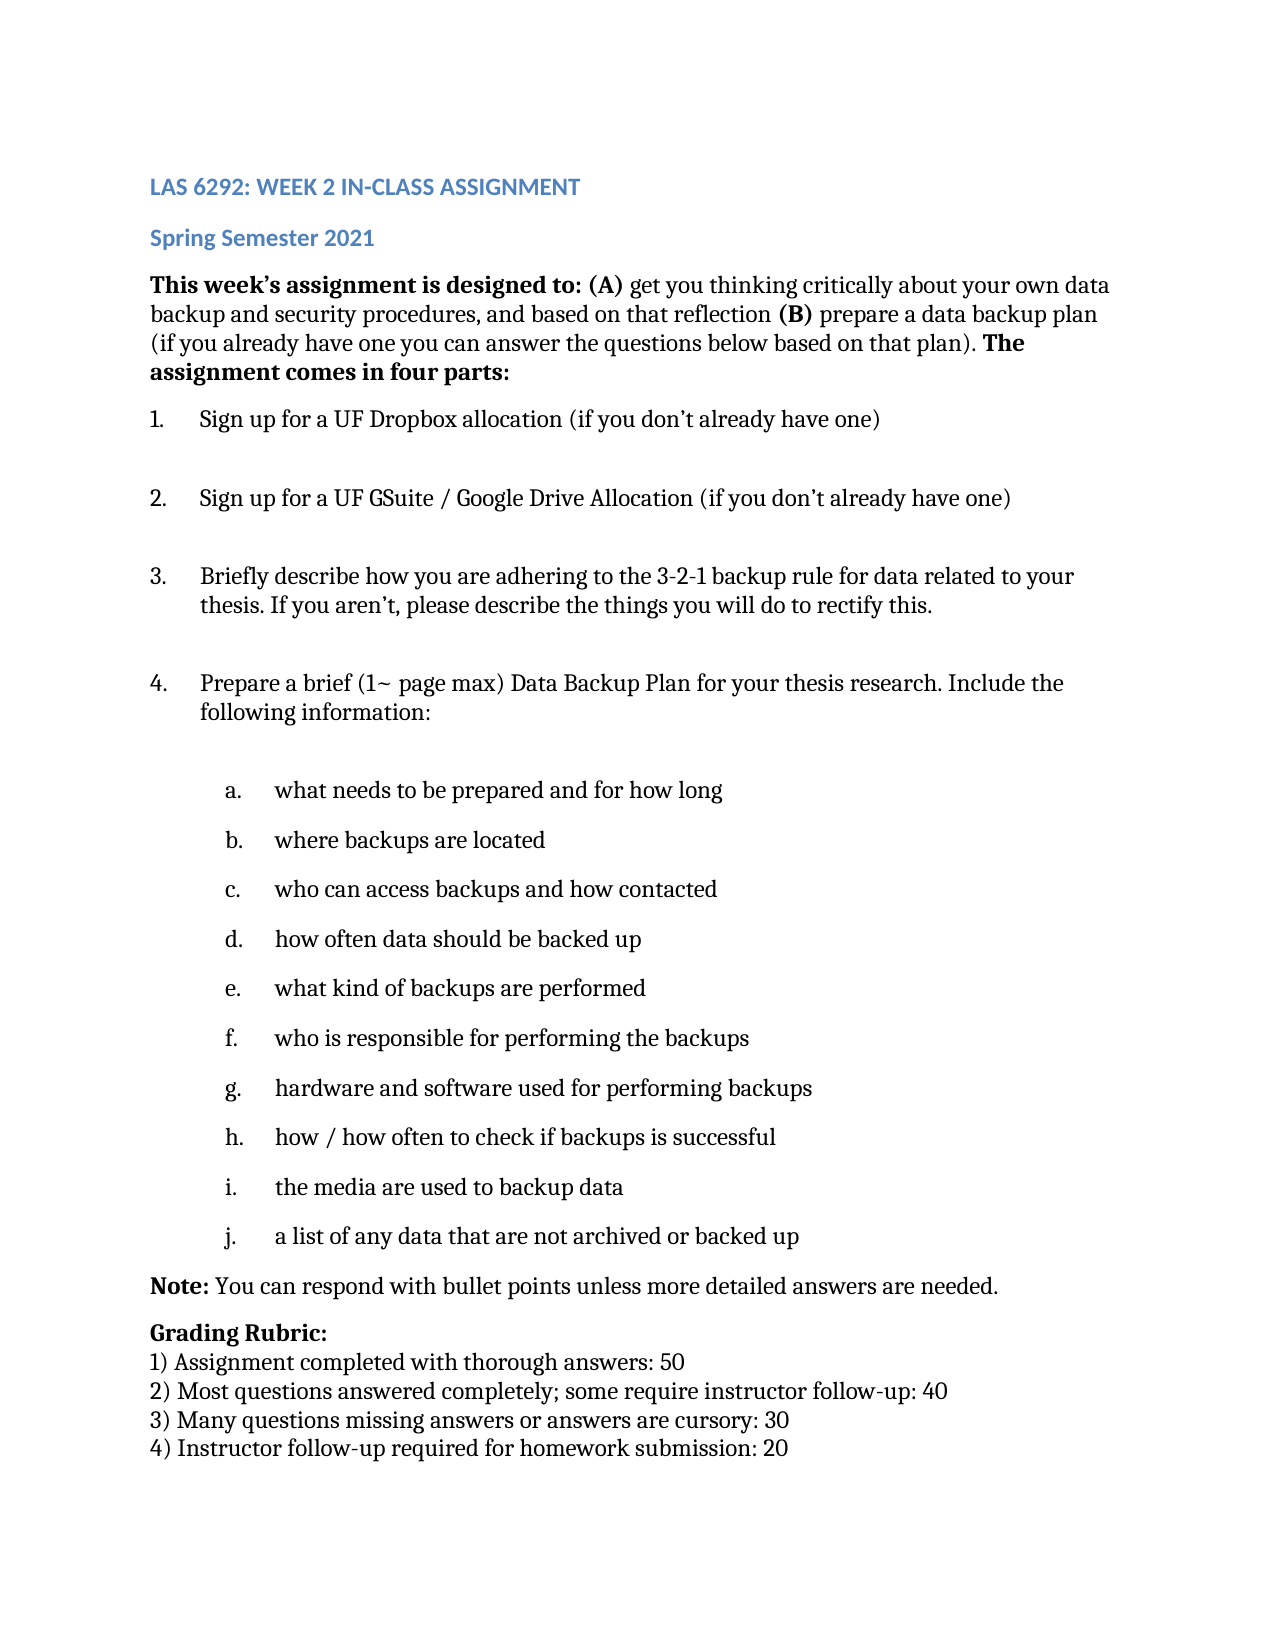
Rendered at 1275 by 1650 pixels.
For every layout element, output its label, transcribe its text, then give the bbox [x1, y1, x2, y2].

list what kind of backups are performed [225, 974, 1125, 1003]
subtitle Spring Semester 2021 [150, 222, 1125, 253]
list how / how often to check if backups is successful [225, 1123, 1125, 1152]
text Note: You can respond with bullet points unless more detailed answers are needed. [150, 1272, 1125, 1301]
subtitle LAS 6292: WEEK 2 IN-CLASS ASSIGNMENT [150, 171, 1125, 201]
list who is responsible for performing the backups [225, 1024, 1125, 1053]
text Grading Rubric: 1) Assignment completed with thorough answers: 50 2) Most questions answered completely; some require instructor follow-up: 40 3) Many questions missing answers or answers are cursory: 30 4) Instructor follow-up required for homework submission: 20 [150, 1319, 1125, 1463]
list how often data should be backed up [225, 925, 1125, 953]
list what needs to be prepared and for how long [225, 776, 1125, 805]
list Briefly describe how you are adhering to the 3-2-1 backup rule for data related to your thesis. If you aren’t, please describe the things you will do to rectify this. [150, 562, 1125, 648]
list who can access backups and how contacted [225, 875, 1125, 904]
list Sign up for a UF GSuite / Google Drive Allocation (if you don’t already have one) [150, 483, 1125, 541]
list a list of any data that are not archived or backed up [225, 1222, 1125, 1251]
list hardware and software used for performing backups [225, 1073, 1125, 1102]
list the media are used to backup data [225, 1173, 1125, 1201]
list where backups are located [225, 826, 1125, 854]
list Sign up for a UF Dropbox allocation (if you don’t already have one) [150, 405, 1125, 463]
list Prepare a brief (1~ page max) Data Backup Plan for your thesis research. Include the following information: [150, 669, 1125, 755]
text This week’s assignment is designed to: (A) get you thinking critically about your own data backup and security procedures, and based on that reflection (B) prepare a data backup plan (if you already have one you can answer the questions below based on that plan). The assignment comes in four parts: [150, 271, 1125, 386]
